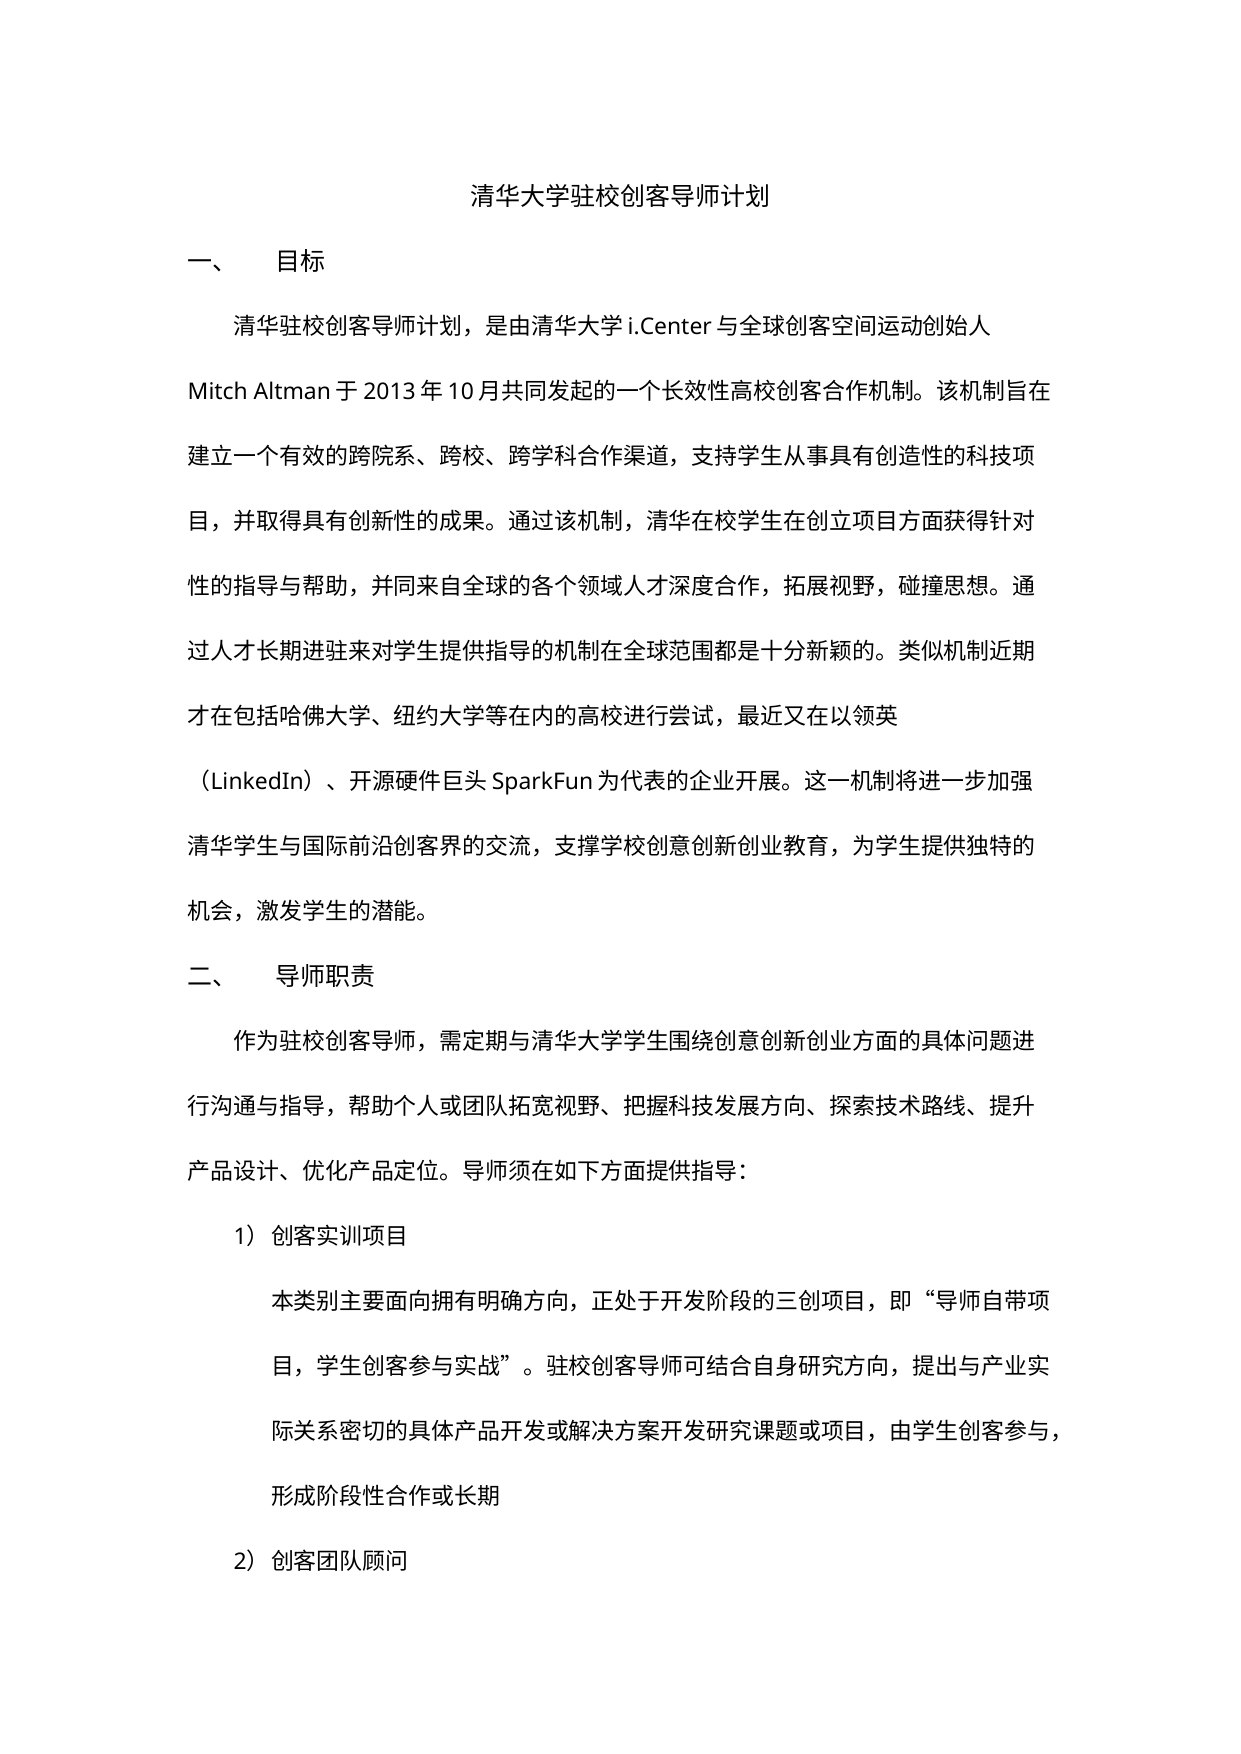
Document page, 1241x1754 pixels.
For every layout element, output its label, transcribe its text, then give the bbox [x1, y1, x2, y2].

list 导师职责 [187, 942, 1053, 1007]
list 创客实训项目 [233, 1202, 1053, 1267]
list 目标 [187, 227, 1053, 292]
text 清华驻校创客导师计划，是由清华大学i.Center与全球创客空间运动创始人Mitch Altman于2013年10月共同发起的一个长效性高校创客合作机制。该机制旨在建立一个有效的跨院系、跨校、跨学科合作渠道，支持学生从事具有创造性的科技项目，并取得具有创新性的成果。通过该机制，清华在校学生在创立项目方面获得针对性的指导与帮助，并同来自全球的各个领域人才深度合作，拓展视野，碰撞思想。通过人才长期进驻来对学生提供指导的机制在全球范围都是十分新颖的。类似机制近期才在包括哈佛大学、纽约大学等在内的高校进行尝试，最近又在以领英（LinkedIn）、开源硬件巨头SparkFun为代表的企业开展。这一机制将进一步加强清华学生与国际前沿创客界的交流，支撑学校创意创新创业教育，为学生提供独特的机会，激发学生的潜能。 [187, 292, 1053, 942]
text 清华大学驻校创客导师计划 [187, 162, 1053, 227]
list 创客团队顾问 [233, 1527, 1053, 1592]
text 作为驻校创客导师，需定期与清华大学学生围绕创意创新创业方面的具体问题进行沟通与指导，帮助个人或团队拓宽视野、把握科技发展方向、探索技术路线、提升产品设计、优化产品定位。导师须在如下方面提供指导： [187, 1007, 1053, 1202]
text 本类别主要面向拥有明确方向，正处于开发阶段的三创项目，即“导师自带项目，学生创客参与实战”。驻校创客导师可结合自身研究方向，提出与产业实际关系密切的具体产品开发或解决方案开发研究课题或项目，由学生创客参与，形成阶段性合作或长期 [271, 1267, 1053, 1527]
